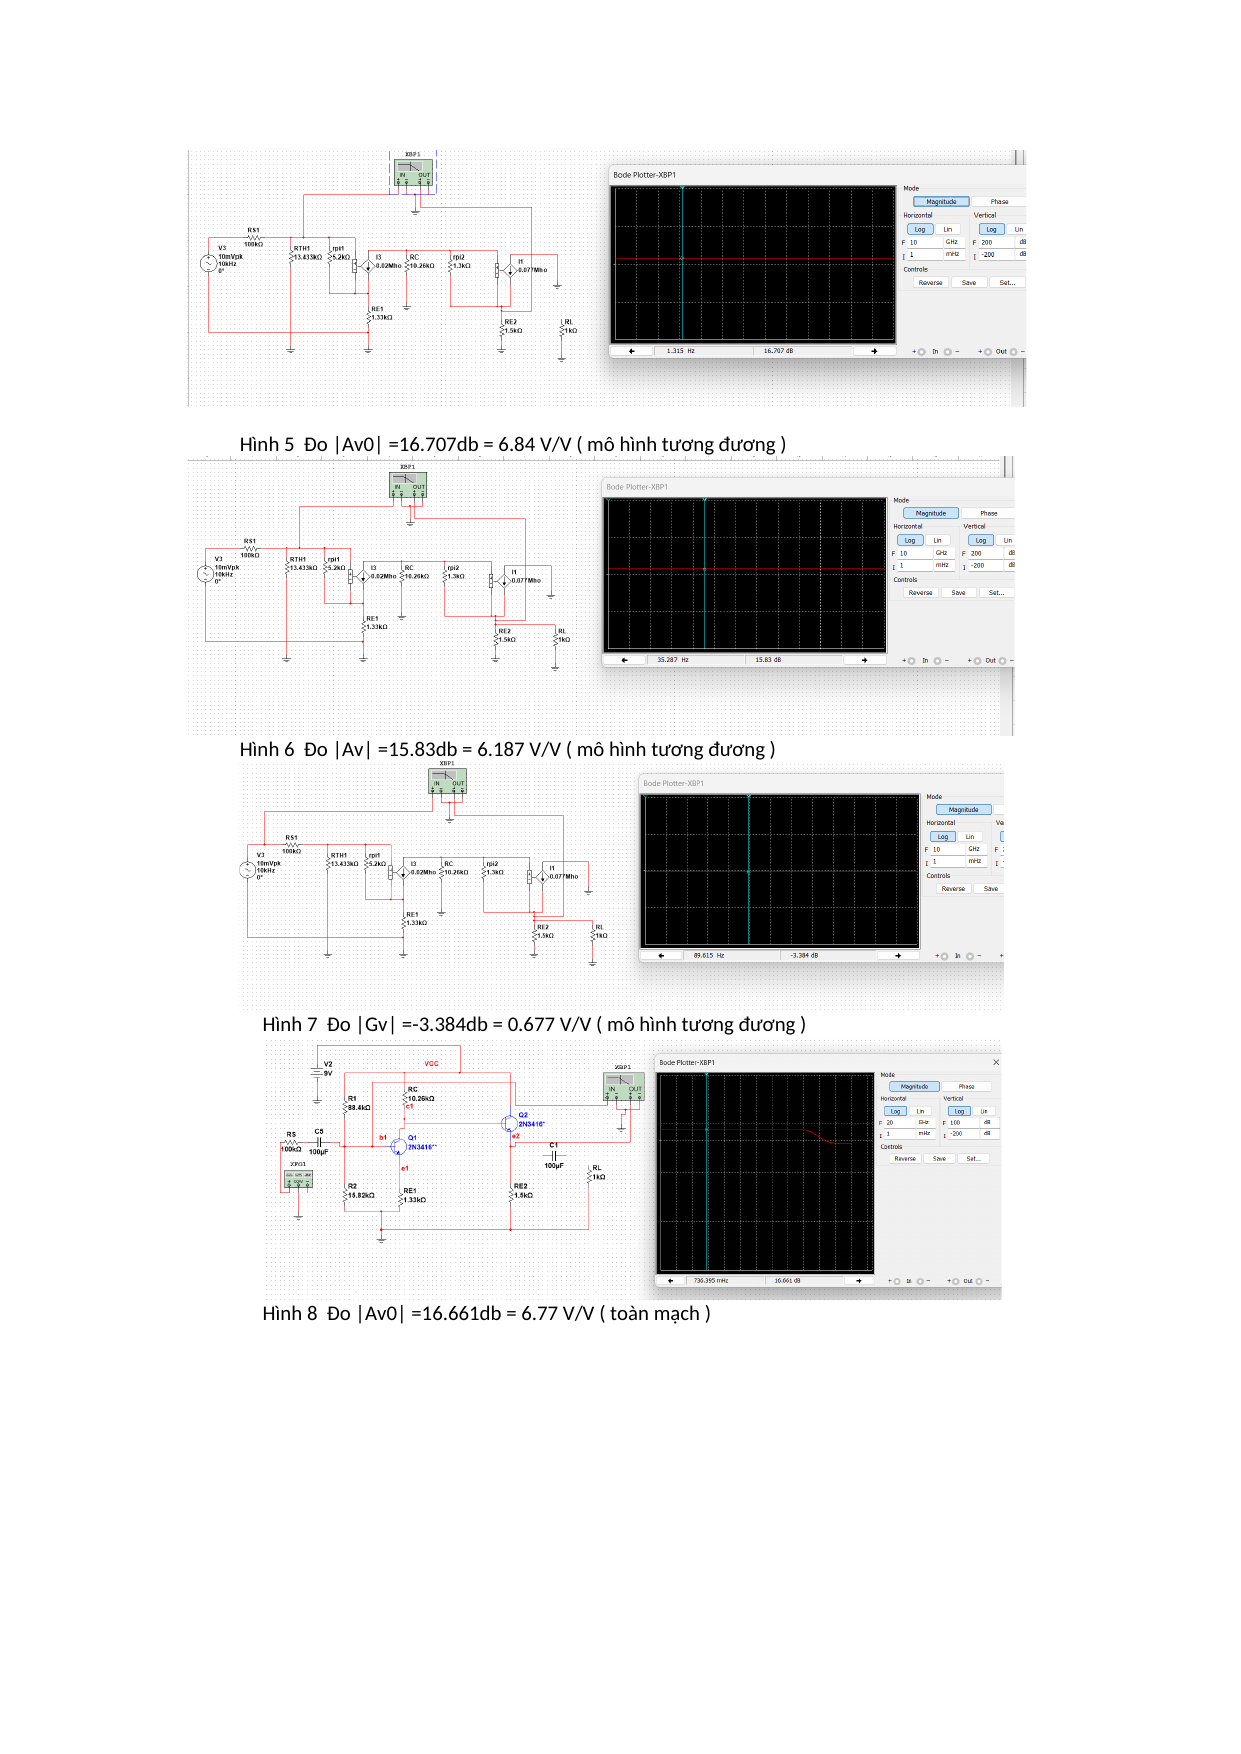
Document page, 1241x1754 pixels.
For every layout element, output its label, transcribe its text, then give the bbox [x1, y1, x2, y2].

list Hình 8 Đo |Av0| =16.661db = 6.77 V/V ( toàn mạch ) [187, 1300, 1053, 1325]
list Hình 5 Đo |Av0| =16.707db = 6.84 V/V ( mô hình tương đương ) [187, 431, 1053, 456]
list Hình 6 Đo |Av| =15.83db = 6.187 V/V ( mô hình tương đương ) [187, 736, 1053, 761]
picture [187, 456, 1015, 736]
picture [187, 150, 1027, 407]
list Hình 7 Đo |Gv| =-3.384db = 0.677 V/V ( mô hình tương đương ) [187, 1011, 1053, 1037]
picture [239, 761, 1004, 1012]
picture [262, 1036, 1002, 1300]
